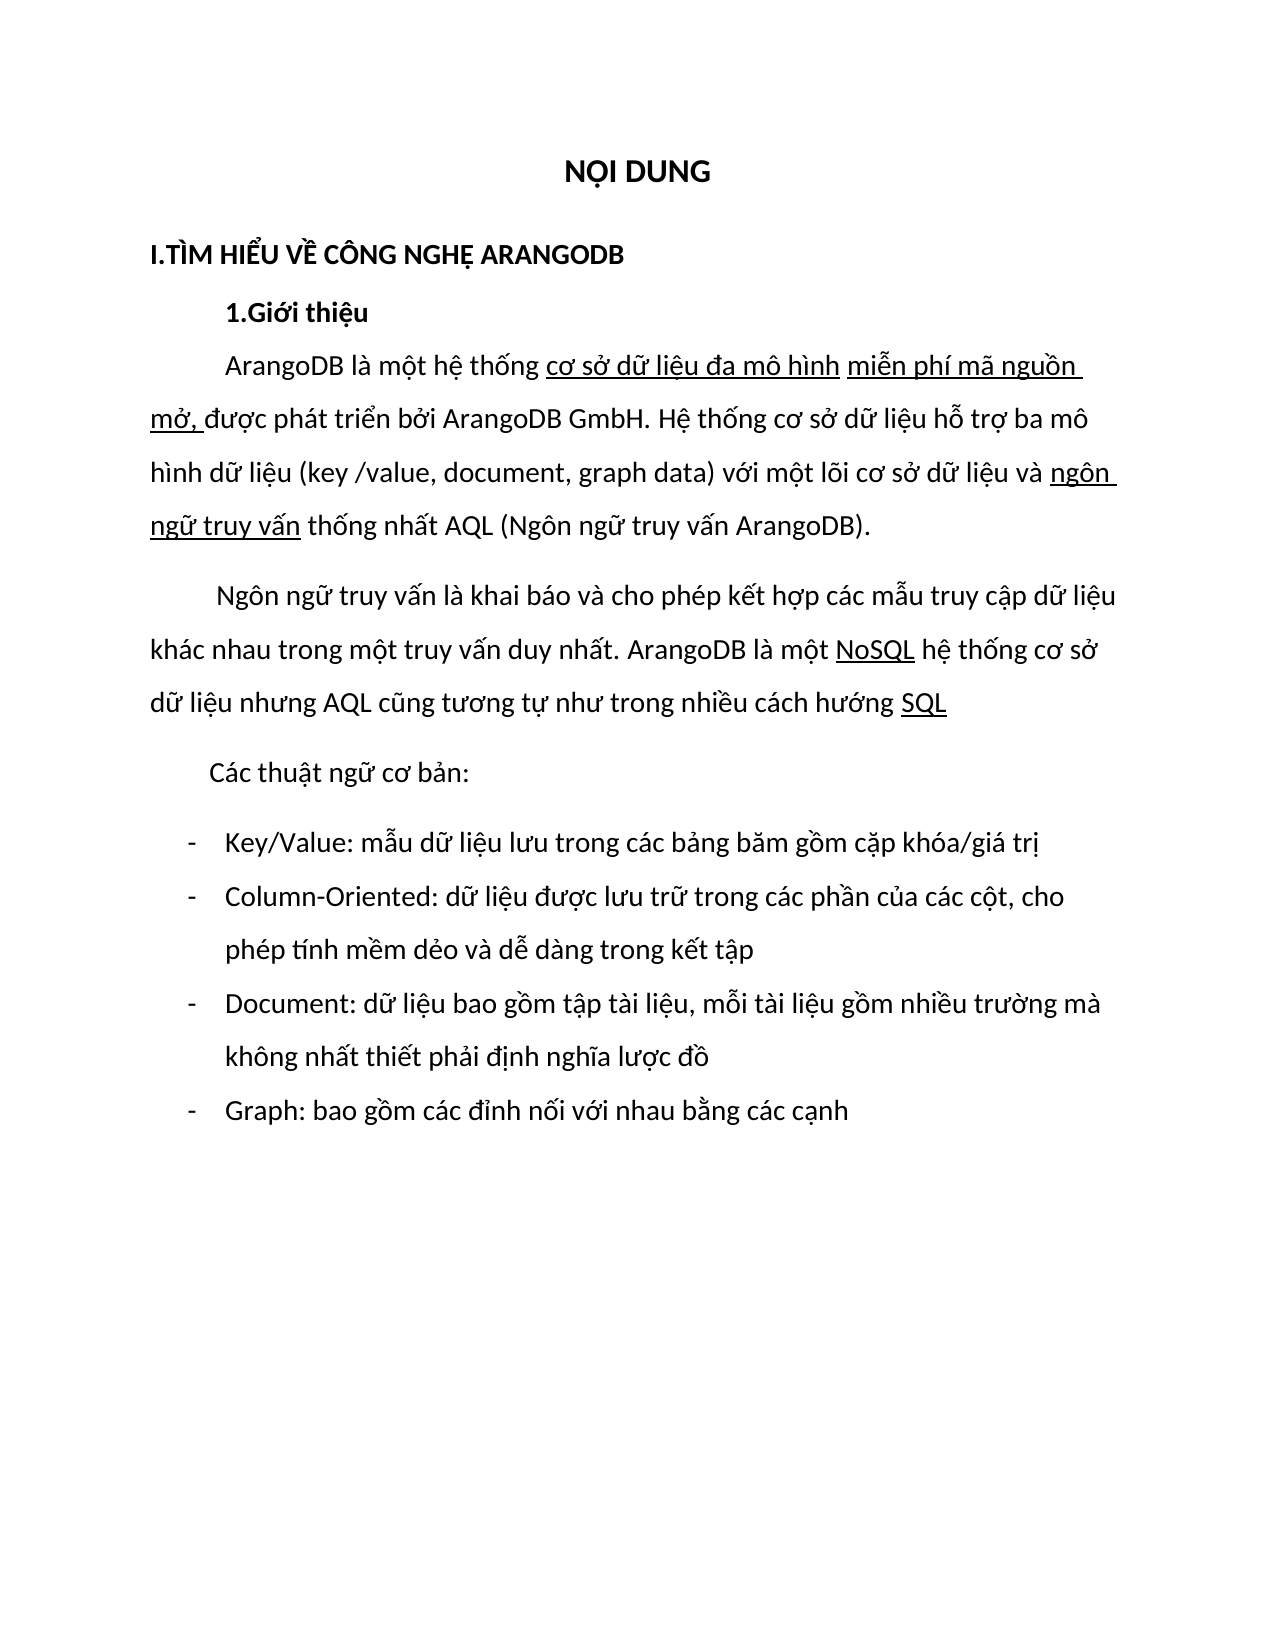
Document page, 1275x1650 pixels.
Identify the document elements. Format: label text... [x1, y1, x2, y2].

text Các thuật ngữ cơ bản: [150, 754, 1125, 790]
text ArangoDB là một hệ thống cơ sở dữ liệu đa mô hình miễn phí mã nguồn mở, được phát triển bởi ArangoDB GmbH. Hệ thống cơ sở dữ liệu hỗ trợ ba mô hình dữ liệu (key /value, document, graph data) với một lõi cơ sở dữ liệu và ngôn ngữ truy vấn thống nhất AQL (Ngôn ngữ truy vấn ArangoDB). [150, 347, 1125, 543]
subtitle 1.Giới thiệu [150, 294, 1125, 329]
list Column-Oriented: dữ liệu được lưu trữ trong các phần của các cột, cho phép tính mềm dẻo và dễ dàng trong kết tập [187, 878, 1125, 967]
list Graph: bao gồm các đỉnh nối với nhau bằng các cạnh [187, 1092, 1125, 1127]
list Document: dữ liệu bao gồm tập tài liệu, mỗi tài liệu gồm nhiều trường mà không nhất thiết phải định nghĩa lược đồ [187, 985, 1125, 1074]
text Ngôn ngữ truy vấn là khai báo và cho phép kết hợp các mẫu truy cập dữ liệu khác nhau trong một truy vấn duy nhất. ArangoDB là một NoSQL hệ thống cơ sở dữ liệu nhưng AQL cũng tương tự như trong nhiều cách hướng SQL [150, 577, 1125, 720]
subtitle I.TÌM HIỂU VỀ CÔNG NGHỆ ARANGODB [150, 236, 1125, 272]
list Key/Value: mẫu dữ liệu lưu trong các bảng băm gồm cặp khóa/giá trị [187, 824, 1125, 860]
text NỘI DUNG [150, 150, 1125, 191]
